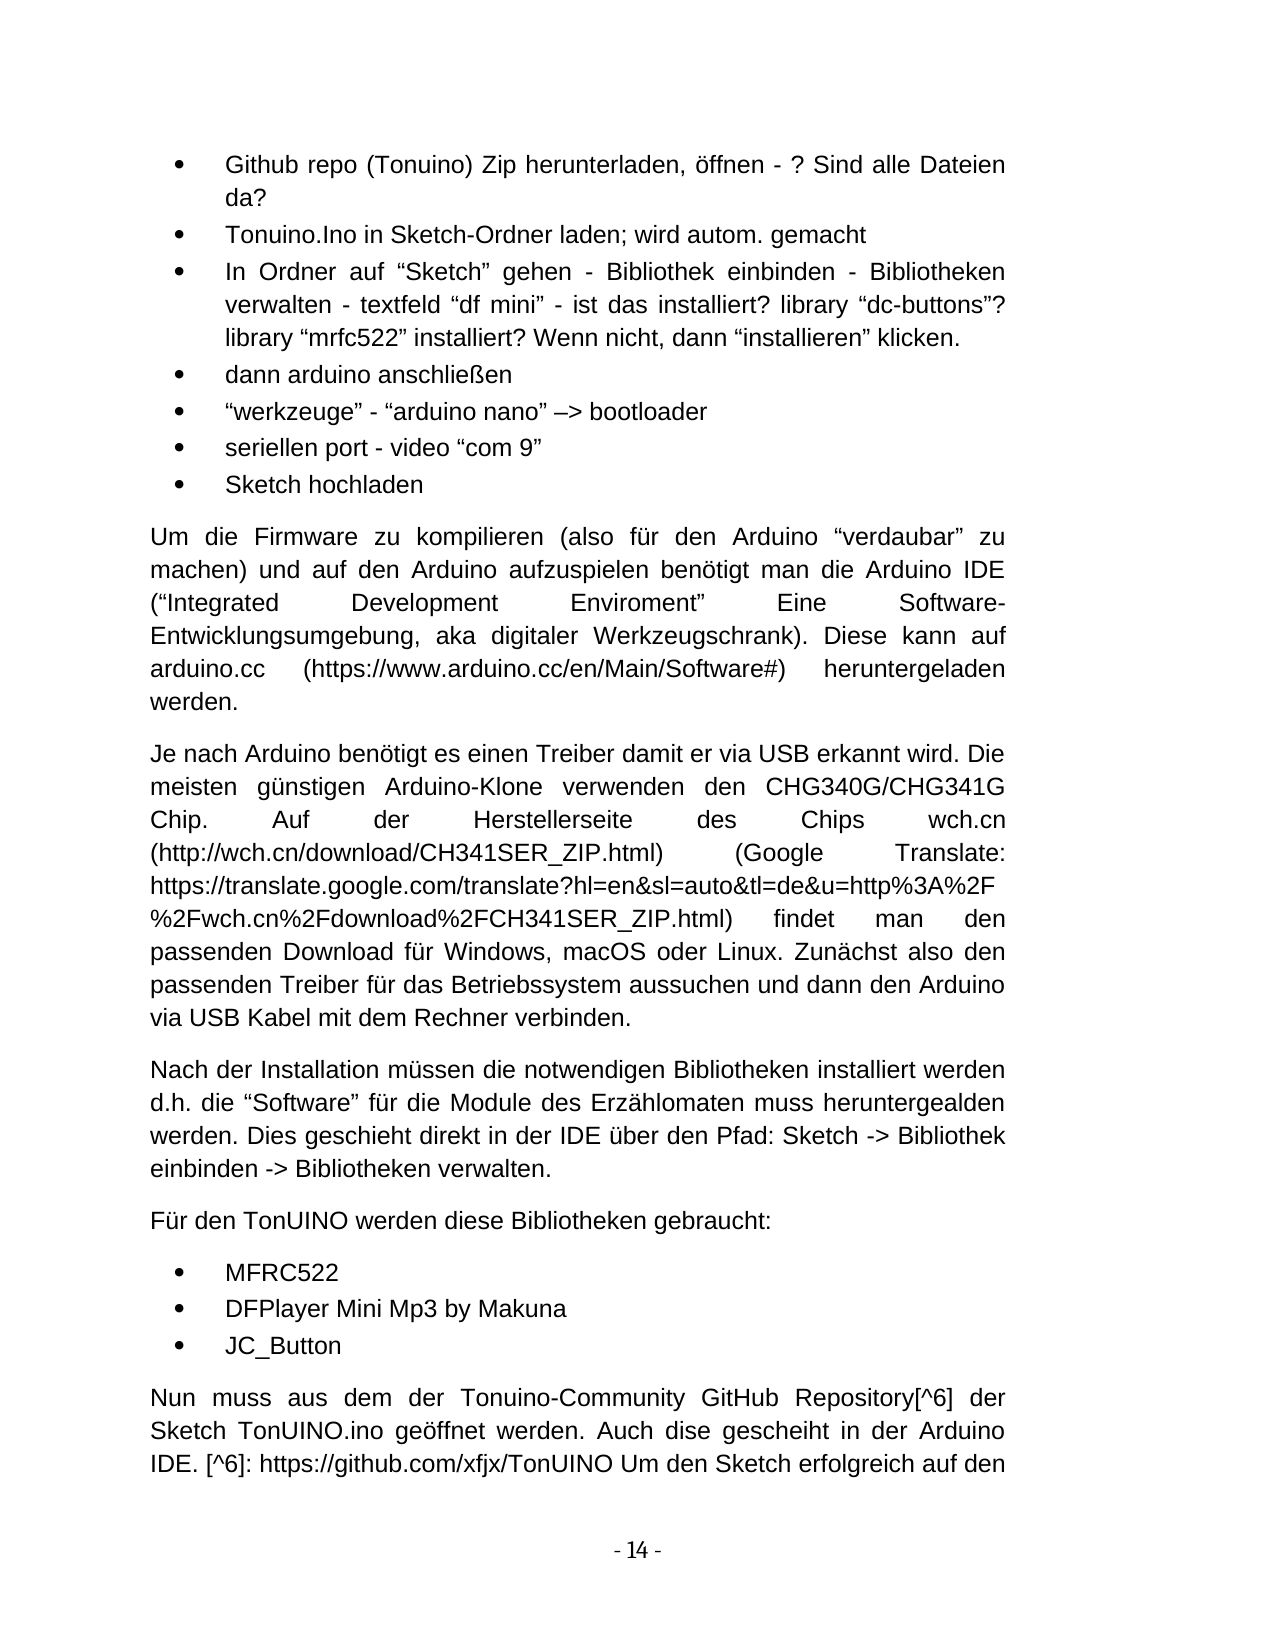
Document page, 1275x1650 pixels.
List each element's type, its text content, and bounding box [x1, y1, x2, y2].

text Für den TonUINO werden diese Bibliotheken gebraucht: [150, 1206, 1007, 1234]
list Github repo (Tonuino) Zip herunterladen, öffnen - ? Sind alle Dateien da? [175, 150, 1007, 212]
list JC_Button [175, 1331, 1007, 1360]
list In Ordner auf “Sketch” gehen - Bibliothek einbinden - Bibliotheken verwalten - textfeld “df mini” - ist das installiert? library “dc-buttons”? library “mrfc522” installiert? Wenn nicht, dann “installieren” klicken. [175, 257, 1007, 352]
text Um die Firmware zu kompilieren (also für den Arduino “verdaubar” zu machen) und auf den Arduino aufzuspielen benötigt man die Arduino IDE (“Integrated Development Enviroment” Eine Software-Entwicklungsumgebung, aka digitaler Werkzeugschrank). Diese kann auf arduino.cc (https://www.arduino.cc/en/Main/Software#) heruntergeladen werden. [150, 522, 1007, 716]
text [150, 1383, 1007, 1478]
list dann arduino anschließen [175, 360, 1007, 388]
list MFRC522 [175, 1258, 1007, 1286]
list Sketch hochladen [175, 470, 1007, 499]
text Je nach Arduino benötigt es einen Treiber damit er via USB erkannt wird. Die meisten günstigen Arduino-Klone verwenden den CHG340G/CHG341G Chip. Auf der Herstellerseite des Chips wch.cn (http://wch.cn/download/CH341SER_ZIP.html) (Google Translate: https://translate.google.com/translate?hl=en&sl=auto&tl=de&u=http%3A%2F%2Fwch.cn%2Fdownload%2FCH341SER_ZIP.html) findet man den passenden Download für Windows, macOS oder Linux. Zunächst also den passenden Treiber für das Betriebssystem aussuchen und dann den Arduino via USB Kabel mit dem Rechner verbinden. [150, 739, 1007, 1032]
list “werkzeuge” - “arduino nano” –> bootloader [175, 397, 1007, 425]
list Tonuino.Ino in Sketch-Ordner laden; wird autom. gemacht [175, 220, 1007, 249]
list DFPlayer Mini Mp3 by Makuna [175, 1294, 1007, 1323]
text Nach der Installation müssen die notwendigen Bibliotheken installiert werden d.h. die “Software” für die Module des Erzählomaten muss heruntergealden werden. Dies geschieht direkt in der IDE über den Pfad: Sketch -> Bibliothek einbinden -> Bibliotheken verwalten. [150, 1055, 1007, 1183]
list seriellen port - video “com 9” [175, 433, 1007, 462]
